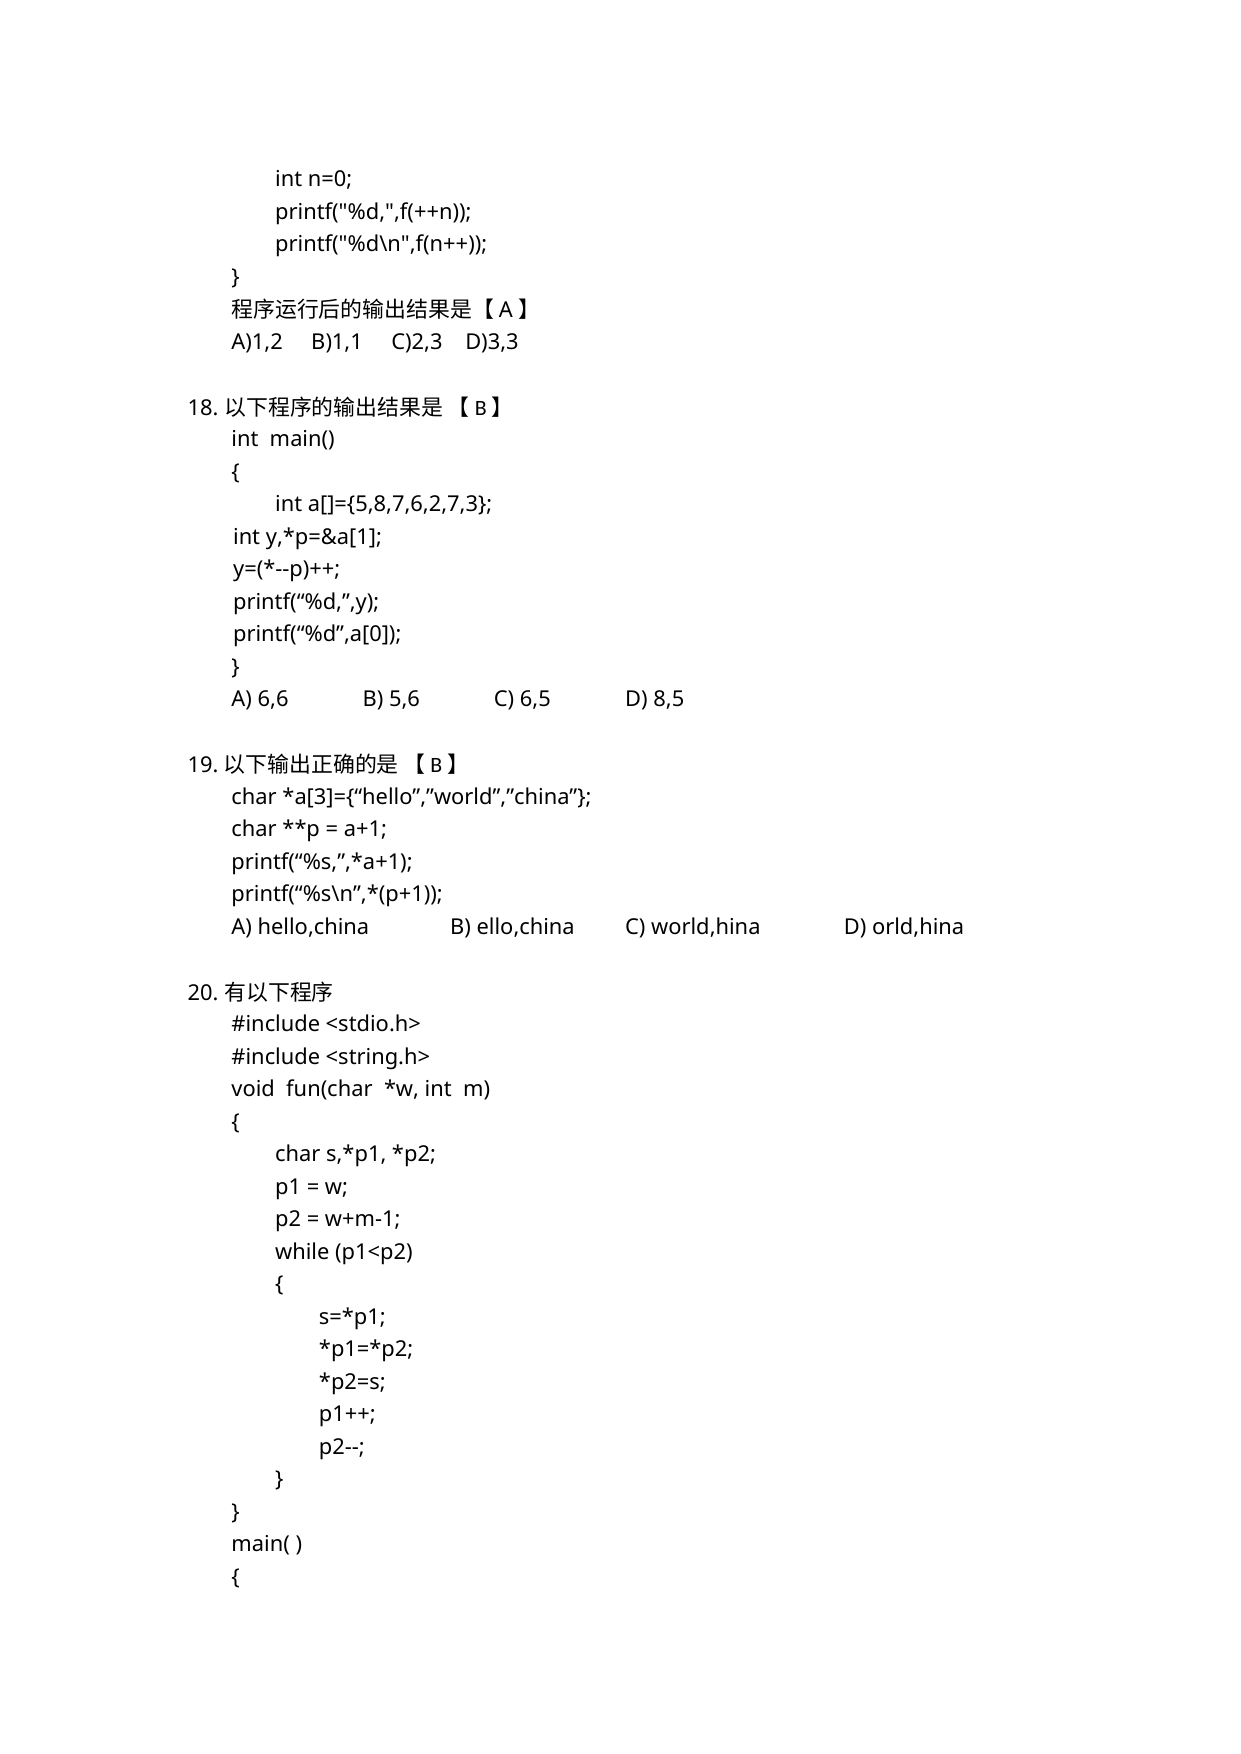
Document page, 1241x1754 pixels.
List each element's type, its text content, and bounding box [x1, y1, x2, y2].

text { [187, 1267, 1053, 1299]
text } [187, 259, 1053, 292]
text } [187, 1494, 1053, 1527]
text p2--; [187, 1429, 1053, 1462]
text A)1,2 B)1,1 C)2,3 D)3,3 [231, 324, 1053, 357]
text } [187, 649, 1053, 682]
text printf("%d\n",f(n++)); [187, 227, 1053, 259]
text char *a[3]={“hello”,”world”,”china”}; [231, 779, 1053, 812]
text { [187, 1104, 1053, 1137]
text 18. 以下程序的输出结果是 【 B 】 [187, 389, 1053, 422]
text p1 = w; [187, 1169, 1053, 1202]
text A) 6,6 B) 5,6 C) 6,5 D) 8,5 [187, 682, 1053, 714]
text 程序运行后的输出结果是【 A 】 [231, 292, 1053, 324]
text main( ) [187, 1527, 1053, 1559]
text 20. 有以下程序 [187, 974, 1053, 1007]
text printf(“%s,”,*a+1); [231, 844, 1053, 877]
text while (p1<p2) [187, 1234, 1053, 1267]
text *p1=*p2; [187, 1332, 1053, 1364]
text } [187, 1462, 1053, 1494]
text p1++; [187, 1397, 1053, 1429]
text 19. 以下输出正确的是 【 B 】 [187, 747, 1053, 779]
text s=*p1; [187, 1299, 1053, 1332]
text printf("%d,",f(++n)); [187, 194, 1053, 227]
text int n=0; [187, 162, 1053, 194]
text { [187, 1559, 1053, 1592]
text printf(“%s\n”,*(p+1)); [231, 877, 1053, 909]
text char **p = a+1; [231, 812, 1053, 844]
text { int a[]={5,8,7,6,2,7,3}; int y,*p=&a[1]; y=(*--p)++; printf(“%d,”,y); printf(“%d”,a[0]); [187, 454, 1053, 649]
text A) hello,china B) ello,china C) world,hina D) orld,hina [187, 909, 1053, 942]
text void fun(char *w, int m) [187, 1072, 1053, 1104]
text #include <stdio.h> [187, 1007, 1053, 1039]
text #include <string.h> [187, 1039, 1053, 1072]
text char s,*p1, *p2; [187, 1137, 1053, 1169]
text *p2=s; [187, 1364, 1053, 1397]
text p2 = w+m-1; [187, 1202, 1053, 1234]
text int main() [187, 422, 1053, 454]
